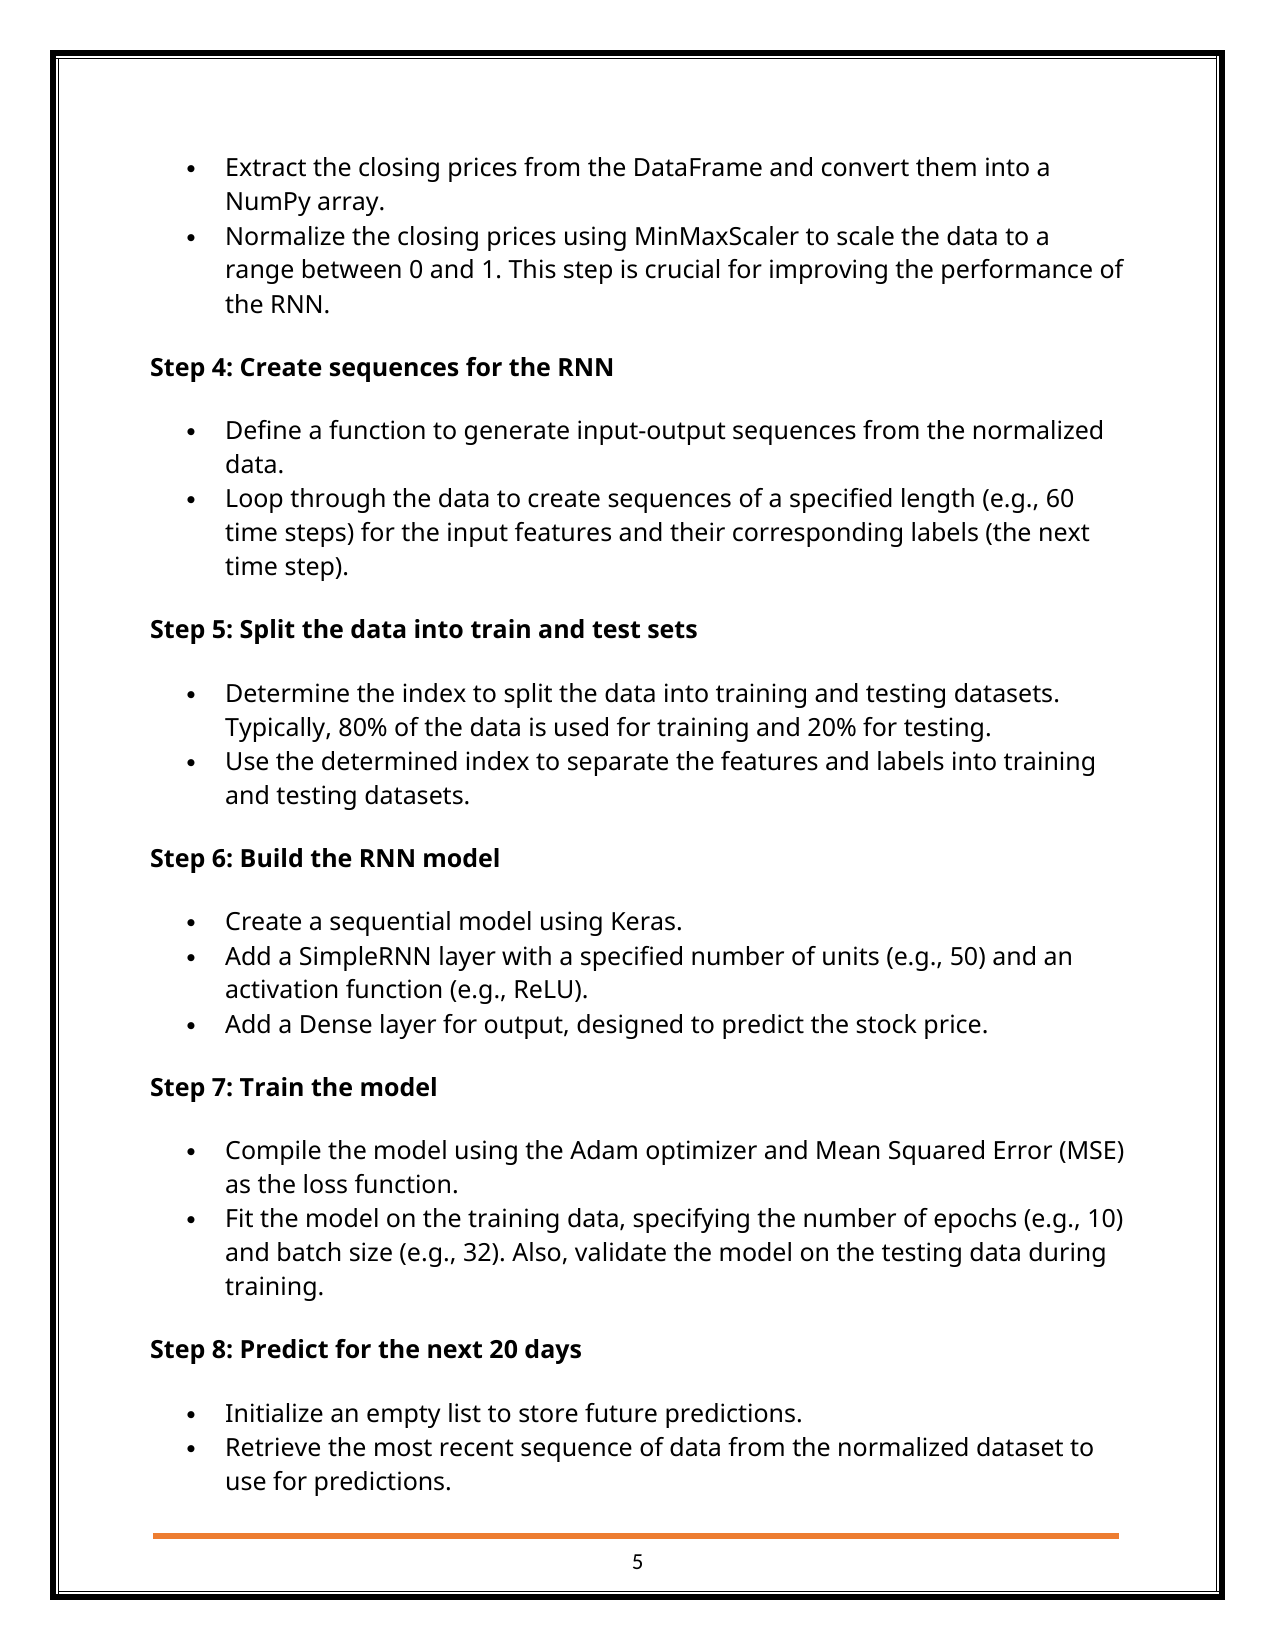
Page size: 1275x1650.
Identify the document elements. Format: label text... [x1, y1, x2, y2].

list Fit the model on the training data, specifying the number of epochs (e.g., 10) and batch size (e.g., 32). Also, validate the model on the testing data during training. [187, 1264, 1125, 1366]
list Extract the closing prices from the DataFrame and convert them into a NumPy array. [187, 213, 1125, 281]
list Add a Dense layer for output, designed to predict the stock price. [187, 1069, 1125, 1103]
list Use the determined index to separate the features and labels into training and testing datasets. [187, 807, 1125, 875]
text Step 8: Predict for the next 20 days [150, 1395, 1125, 1429]
list Initialize an empty list to store future predictions. [187, 1459, 1125, 1493]
list Loop through the data to create sequences of a specified length (e.g., 60 time steps) for the input features and their corresponding labels (the next time step). [187, 544, 1125, 646]
text Step 4: Create sequences for the RNN [150, 413, 1125, 447]
text Step 3: Preprocess the Data [150, 150, 1125, 184]
list Normalize the closing prices using MinMaxScaler to scale the data to a range between 0 and 1. This step is crucial for improving the performance of the RNN. [187, 281, 1125, 383]
list Create a sequential model using Keras. [187, 967, 1125, 1001]
text Step 5: Split the data into train and test sets [150, 675, 1125, 709]
text Step 7: Train the model [150, 1133, 1125, 1167]
list Compile the model using the Adam optimizer and Mean Squared Error (MSE) as the loss function. [187, 1196, 1125, 1264]
text Step 6: Build the RNN model [150, 904, 1125, 938]
list Define a function to generate input-output sequences from the normalized data. [187, 476, 1125, 544]
list Add a SimpleRNN layer with a specified number of units (e.g., 50) and an activation function (e.g., ReLU). [187, 1001, 1125, 1069]
list Determine the index to split the data into training and testing datasets. Typically, 80% of the data is used for training and 20% for testing. [187, 739, 1125, 807]
